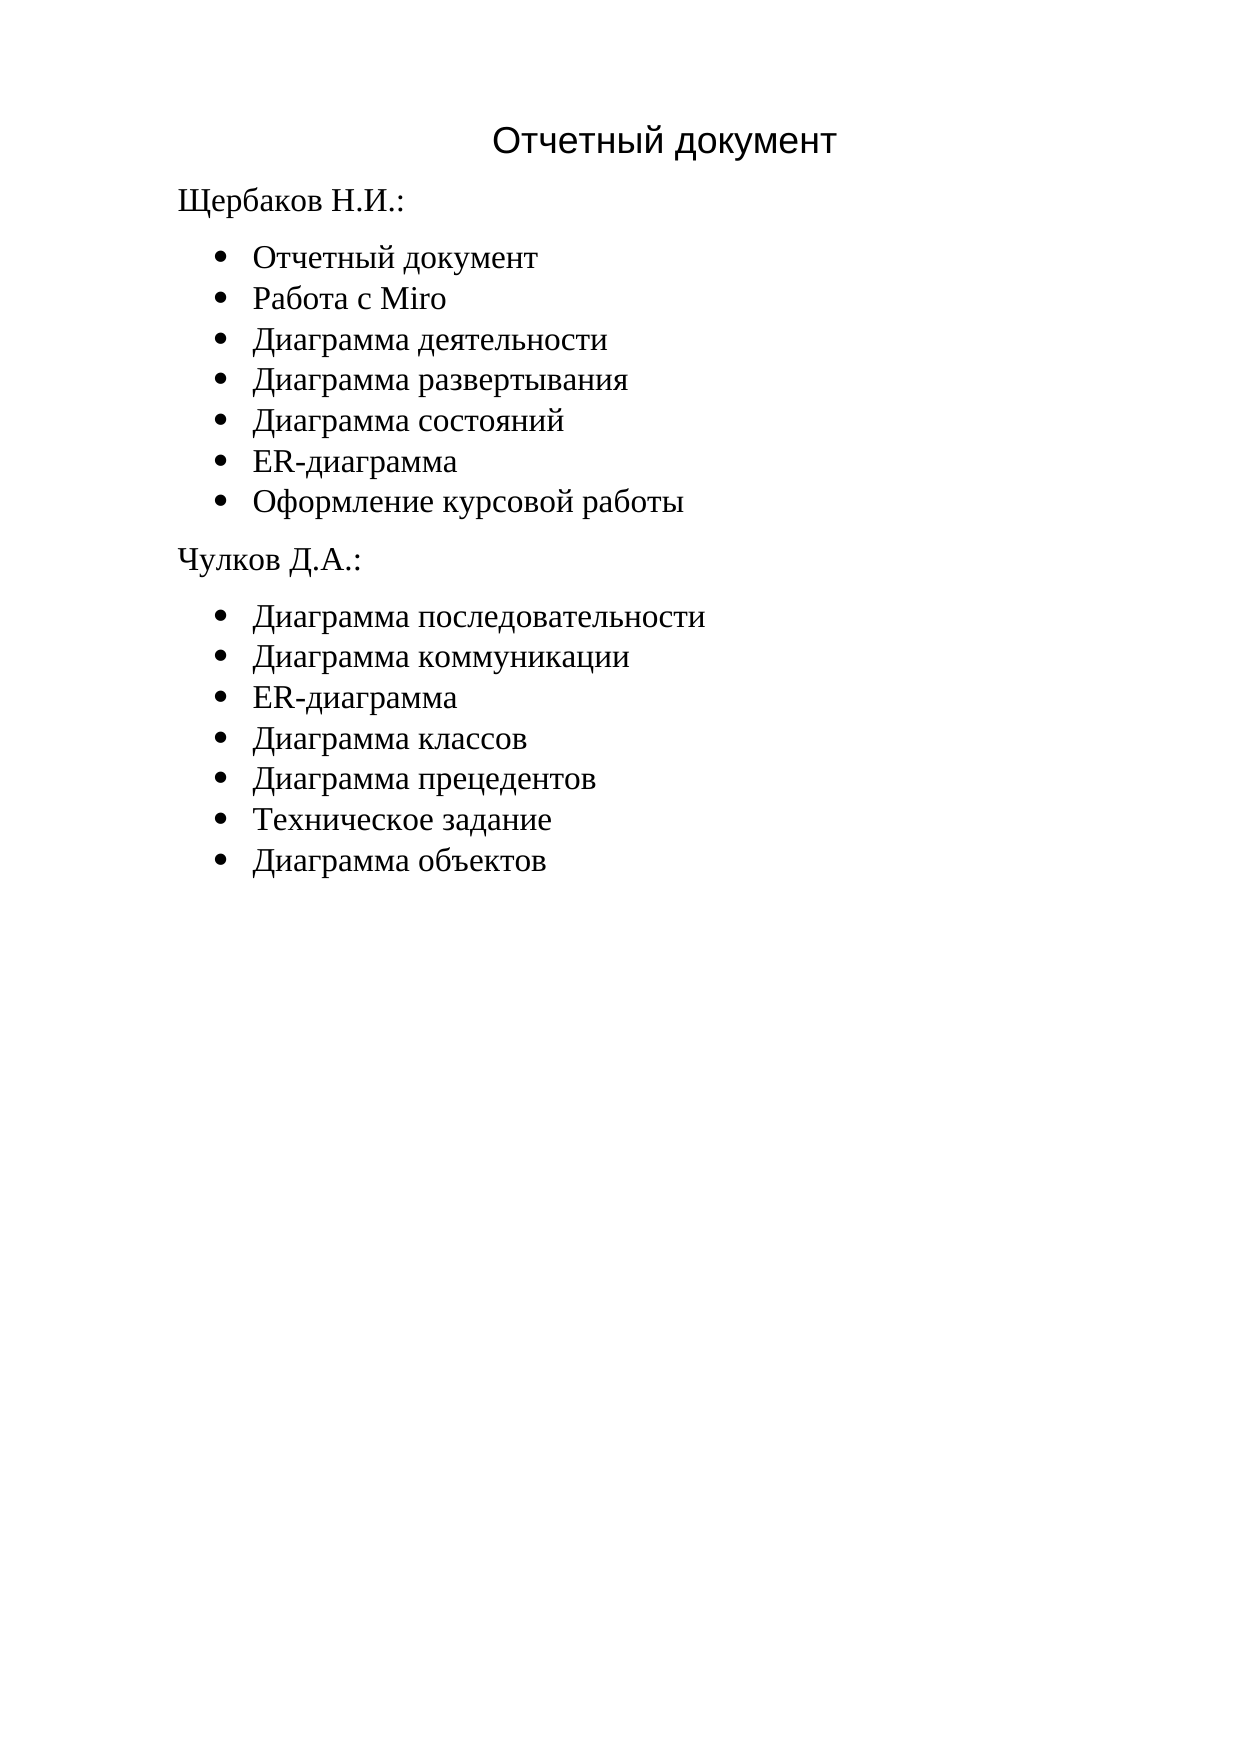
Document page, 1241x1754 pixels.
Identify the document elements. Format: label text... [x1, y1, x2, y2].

list Диаграмма последовательности [215, 596, 1152, 634]
list Отчетный документ [215, 238, 1152, 276]
text Щербаков Н.И.: [177, 180, 1152, 219]
list Техническое задание [215, 799, 1152, 837]
list Диаграмма классов [215, 718, 1152, 756]
list Диаграмма коммуникации [215, 637, 1152, 675]
text Чулков Д.А.: [177, 539, 1152, 577]
list Работа с Miro [215, 278, 1152, 317]
text Отчетный документ [177, 118, 1152, 161]
list Диаграмма деятельности [215, 319, 1152, 357]
list ER-диаграмма [215, 441, 1152, 479]
list Диаграмма объектов [215, 840, 1152, 878]
list Диаграмма развертывания [215, 359, 1152, 398]
list Диаграмма состояний [215, 400, 1152, 438]
list ER-диаграмма [215, 677, 1152, 716]
list Оформление курсовой работы [215, 481, 1152, 520]
list Диаграмма прецедентов [215, 758, 1152, 797]
